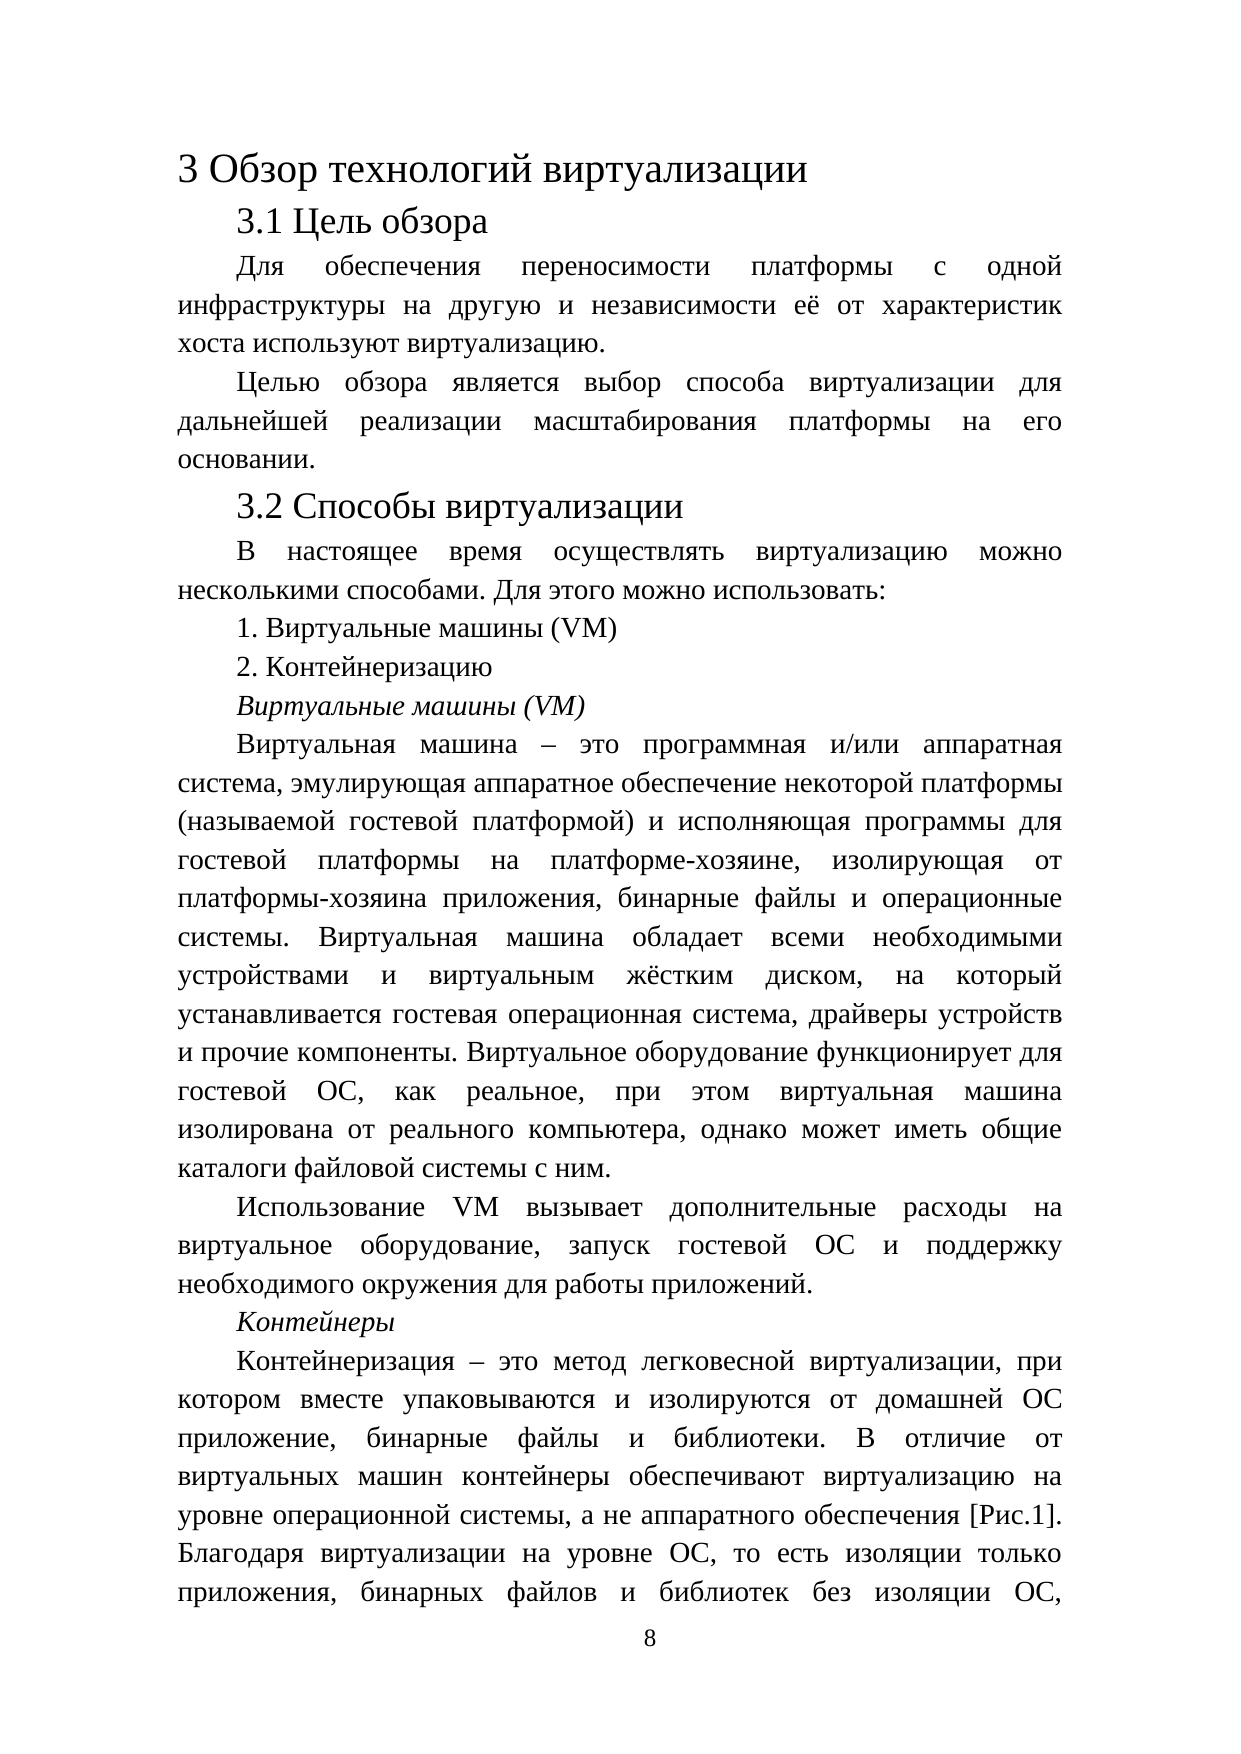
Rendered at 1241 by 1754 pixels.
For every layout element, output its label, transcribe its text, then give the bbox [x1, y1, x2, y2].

text Виртуальная машина – это программная и/или аппаратная система, эмулирующая аппаратное обеспечение некоторой платформы (называемой гостевой платформой) и исполняющая программы для гостевой платформы на платформе-хозяине, изолирующая от платформы-хозяина приложения, бинарные файлы и операционные системы. Виртуальная машина обладает всеми необходимыми устройствами и виртуальным жёстким диском, на который устанавливается гостевая операционная система, драйверы устройств и прочие компоненты. Виртуальное оборудование функционирует для гостевой ОС, как реальное, при этом виртуальная машина изолирована от реального компьютера, однако может иметь общие каталоги файловой системы c ним. [177, 914, 1063, 1184]
text 2. Контейнеризацию [177, 649, 1063, 683]
text Виртуальные машины (VM) [177, 688, 1063, 721]
text 1. Виртуальные машины (VM) [177, 611, 1063, 644]
text Контейнеры [177, 1304, 1063, 1338]
subtitle 3.2 Способы виртуализации [177, 484, 1063, 527]
text Для обеспечения переносимости платформы с одной инфраструктуры на другую и независимости её от характеристик хоста используют виртуализацию. [177, 248, 1063, 359]
text Целью обзора является выбор способа виртуализации для дальнейшей реализации масштабирования платформы на его основании. [177, 364, 1063, 475]
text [177, 1343, 1063, 1608]
text Использование VM вызывает дополнительные расходы на виртуальное оборудование, запуск гостевой ОС и поддержку необходимого окружения для работы приложений. [177, 1189, 1063, 1299]
subtitle 3.1 Цель обзора [177, 199, 1063, 242]
subtitle 3 Обзор технологий виртуализации [177, 143, 1063, 191]
text В настоящее время осуществлять виртуализацию можно несколькими способами. Для этого можно использовать: [177, 533, 1063, 606]
